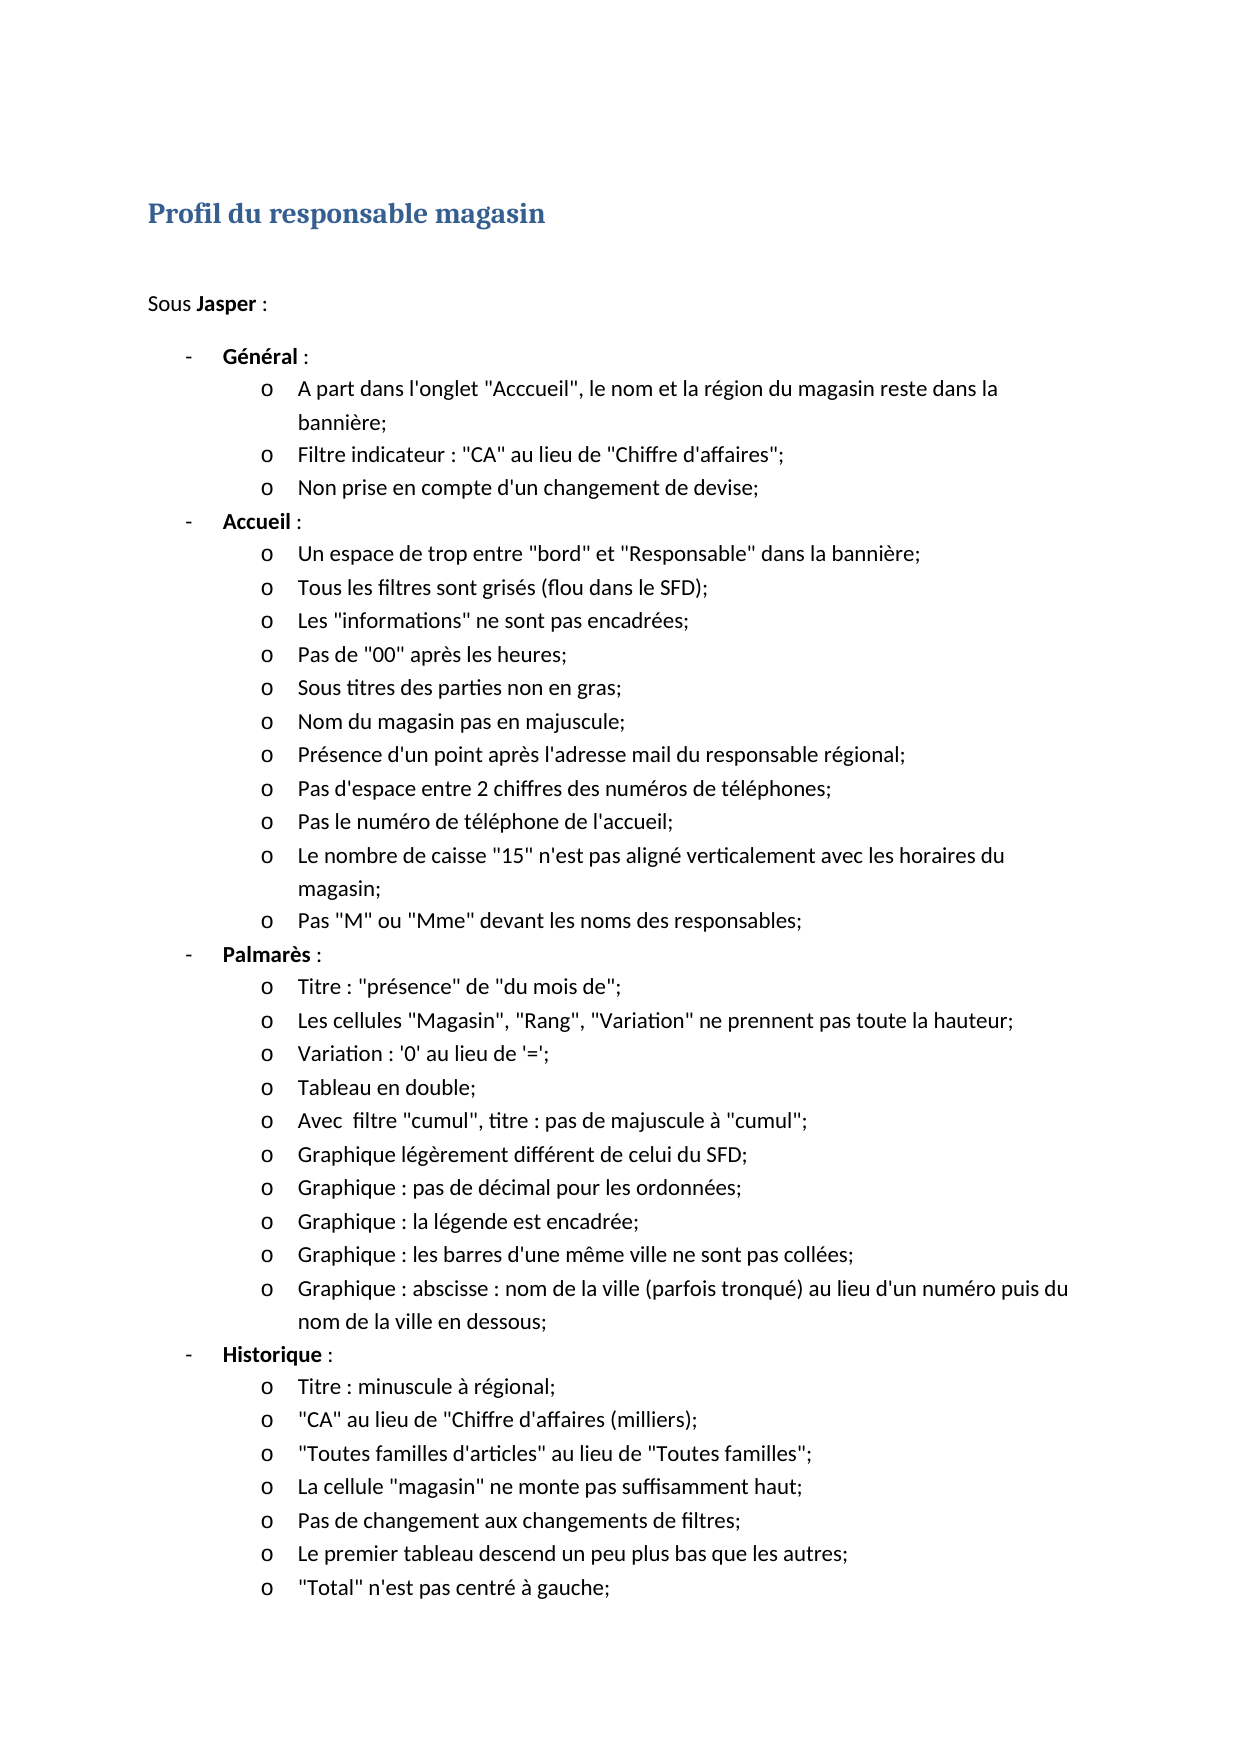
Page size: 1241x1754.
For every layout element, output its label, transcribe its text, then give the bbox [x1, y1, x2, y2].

subtitle Profil du responsable magasin [148, 198, 1093, 231]
list Le premier tableau descend un peu plus bas que les autres; [260, 1539, 1093, 1569]
list Pas le numéro de téléphone de l'accueil; [260, 807, 1093, 837]
list "CA" au lieu de "Chiffre d'affaires (milliers); [260, 1405, 1093, 1434]
list Tous les filtres sont grisés (flou dans le SFD); [260, 573, 1093, 602]
list Graphique : les barres d'une même ville ne sont pas collées; [260, 1241, 1093, 1270]
list Historique : [185, 1340, 1093, 1368]
list Général : [185, 342, 1093, 370]
list A part dans l'onglet "Acccueil", le nom et la région du magasin reste dans la bannière; [260, 374, 1093, 436]
list Les "informations" ne sont pas encadrées; [260, 606, 1093, 635]
list Pas "M" ou "Mme" devant les noms des responsables; [260, 907, 1093, 936]
list Présence d'un point après l'adresse mail du responsable régional; [260, 740, 1093, 769]
list Graphique : abscisse : nom de la ville (parfois tronqué) au lieu d'un numéro puis du nom de la ville en dessous; [260, 1274, 1093, 1336]
list Le nombre de caisse "15" n'est pas aligné verticalement avec les horaires du magasin; [260, 841, 1093, 902]
list Palmarès : [185, 940, 1093, 968]
list Graphique : pas de décimal pour les ordonnées; [260, 1173, 1093, 1203]
list Graphique : la légende est encadrée; [260, 1207, 1093, 1236]
list Avec filtre "cumul", titre : pas de majuscule à "cumul"; [260, 1106, 1093, 1136]
list Graphique légèrement différent de celui du SFD; [260, 1140, 1093, 1169]
list Sous titres des parties non en gras; [260, 673, 1093, 702]
list Pas d'espace entre 2 chiffres des numéros de téléphones; [260, 774, 1093, 803]
list Titre : minuscule à régional; [260, 1372, 1093, 1401]
list Filtre indicateur : "CA" au lieu de "Chiffre d'affaires"; [260, 440, 1093, 469]
list Non prise en compte d'un changement de devise; [260, 473, 1093, 503]
list Titre : "présence" de "du mois de"; [260, 972, 1093, 1001]
list Nom du magasin pas en majuscule; [260, 707, 1093, 736]
list Accueil : [185, 507, 1093, 535]
list "Total" n'est pas centré à gauche; [260, 1573, 1093, 1602]
list Pas de changement aux changements de filtres; [260, 1506, 1093, 1535]
list La cellule "magasin" ne monte pas suffisamment haut; [260, 1472, 1093, 1502]
list Un espace de trop entre "bord" et "Responsable" dans la bannière; [260, 539, 1093, 568]
list Les cellules "Magasin", "Rang", "Variation" ne prennent pas toute la hauteur; [260, 1006, 1093, 1035]
list Variation : '0' au lieu de '='; [260, 1039, 1093, 1068]
list "Toutes familles d'articles" au lieu de "Toutes familles"; [260, 1439, 1093, 1468]
list Pas de "00" après les heures; [260, 640, 1093, 669]
list Tableau en double; [260, 1073, 1093, 1102]
text Sous Jasper : [148, 289, 1093, 317]
